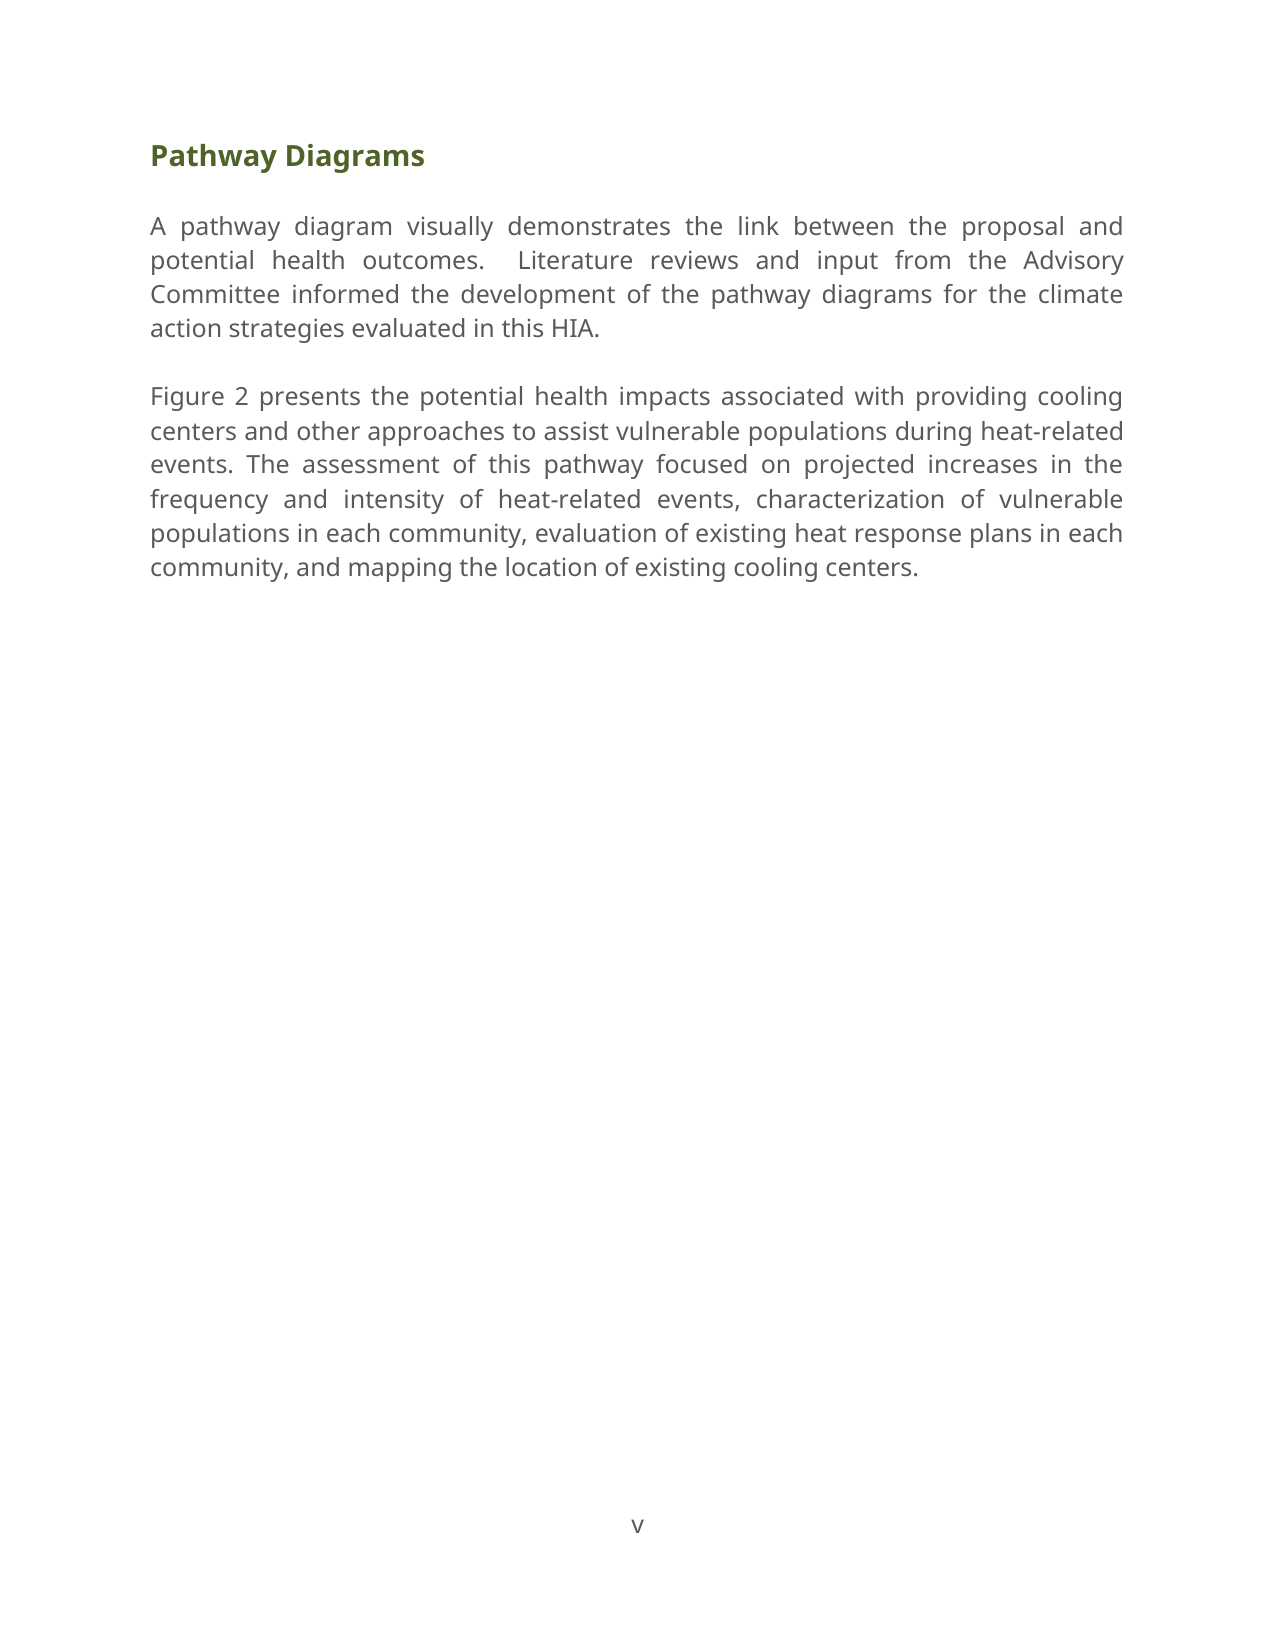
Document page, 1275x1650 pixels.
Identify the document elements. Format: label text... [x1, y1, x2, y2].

text A pathway diagram visually demonstrates the link between the proposal and potential health outcomes. Literature reviews and input from the Advisory Committee informed the development of the pathway diagrams for the climate action strategies evaluated in this HIA. [150, 209, 1125, 345]
text Figure 2 presents the potential health impacts associated with providing cooling centers and other approaches to assist vulnerable populations during heat-related events. The assessment of this pathway focused on projected increases in the frequency and intensity of heat-related events, characterization of vulnerable populations in each community, evaluation of existing heat response plans in each community, and mapping the location of existing cooling centers. [150, 379, 1125, 583]
subtitle Pathway Diagrams [150, 135, 1125, 175]
